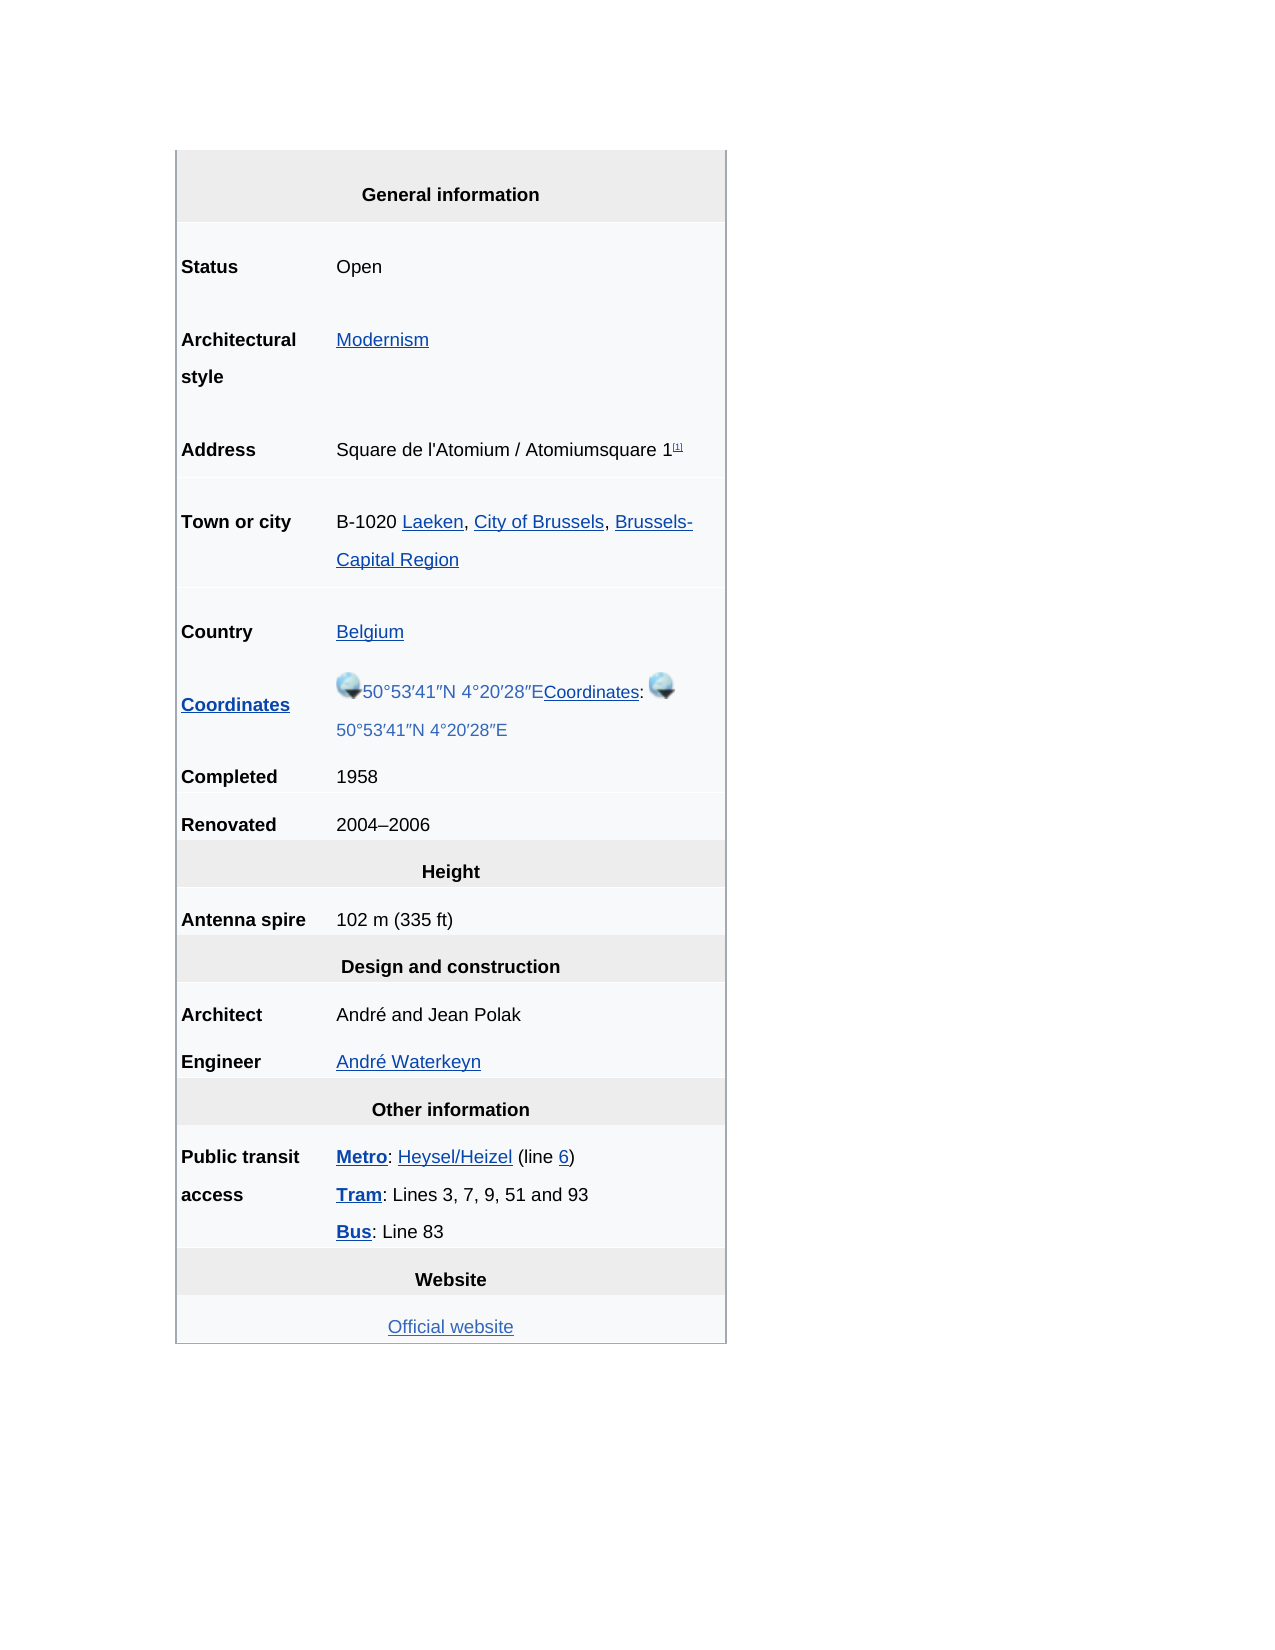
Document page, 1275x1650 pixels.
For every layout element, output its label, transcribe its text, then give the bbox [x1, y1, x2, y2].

table_cell Square de l'Atomium / Atomiumsquare 1[1] [331, 405, 725, 477]
table_cell André Waterkeyn [331, 1030, 725, 1077]
table_cell 2004–2006 [331, 793, 725, 840]
table_cell Town or city [177, 478, 331, 587]
table_cell Public transit access [177, 1125, 331, 1247]
table_cell Coordinates [177, 660, 331, 745]
table_cell Open [331, 223, 725, 295]
table_cell Modernism [331, 295, 725, 405]
table_cell André and Jean Polak [331, 983, 725, 1030]
table_cell B-1020 Laeken, City of Brussels, Brussels-Capital Region [331, 478, 725, 587]
table_cell Architect [177, 983, 331, 1030]
table_cell Architectural style [177, 295, 331, 405]
table_cell 102 m (335 ft) [331, 888, 725, 935]
table_cell Metro: Heysel/Heizel (line 6) Tram: Lines 3, 7, 9, 51 and 93 Bus: Line 83 [331, 1125, 725, 1247]
table_cell Height [177, 840, 725, 887]
table_cell Other information [177, 1078, 725, 1125]
table_cell Renovated [177, 793, 331, 840]
table_cell Website [177, 1248, 725, 1295]
table_cell Official website [177, 1295, 725, 1342]
table_cell Engineer [177, 1030, 331, 1077]
table_cell Status [177, 223, 331, 295]
table_cell Address [177, 405, 331, 477]
table_cell Design and construction [177, 935, 725, 982]
table_cell 50°53′41″N 4°20′28″ECoordinates: 50°53′41″N 4°20′28″E [331, 660, 725, 745]
table_cell Completed [177, 745, 331, 792]
table_cell Country [177, 588, 331, 660]
picture [336, 672, 363, 699]
table_cell Antenna spire [177, 888, 331, 935]
table_cell Belgium [331, 588, 725, 660]
table_cell General information [177, 150, 725, 222]
picture [648, 672, 675, 699]
table_cell 1958 [331, 745, 725, 792]
